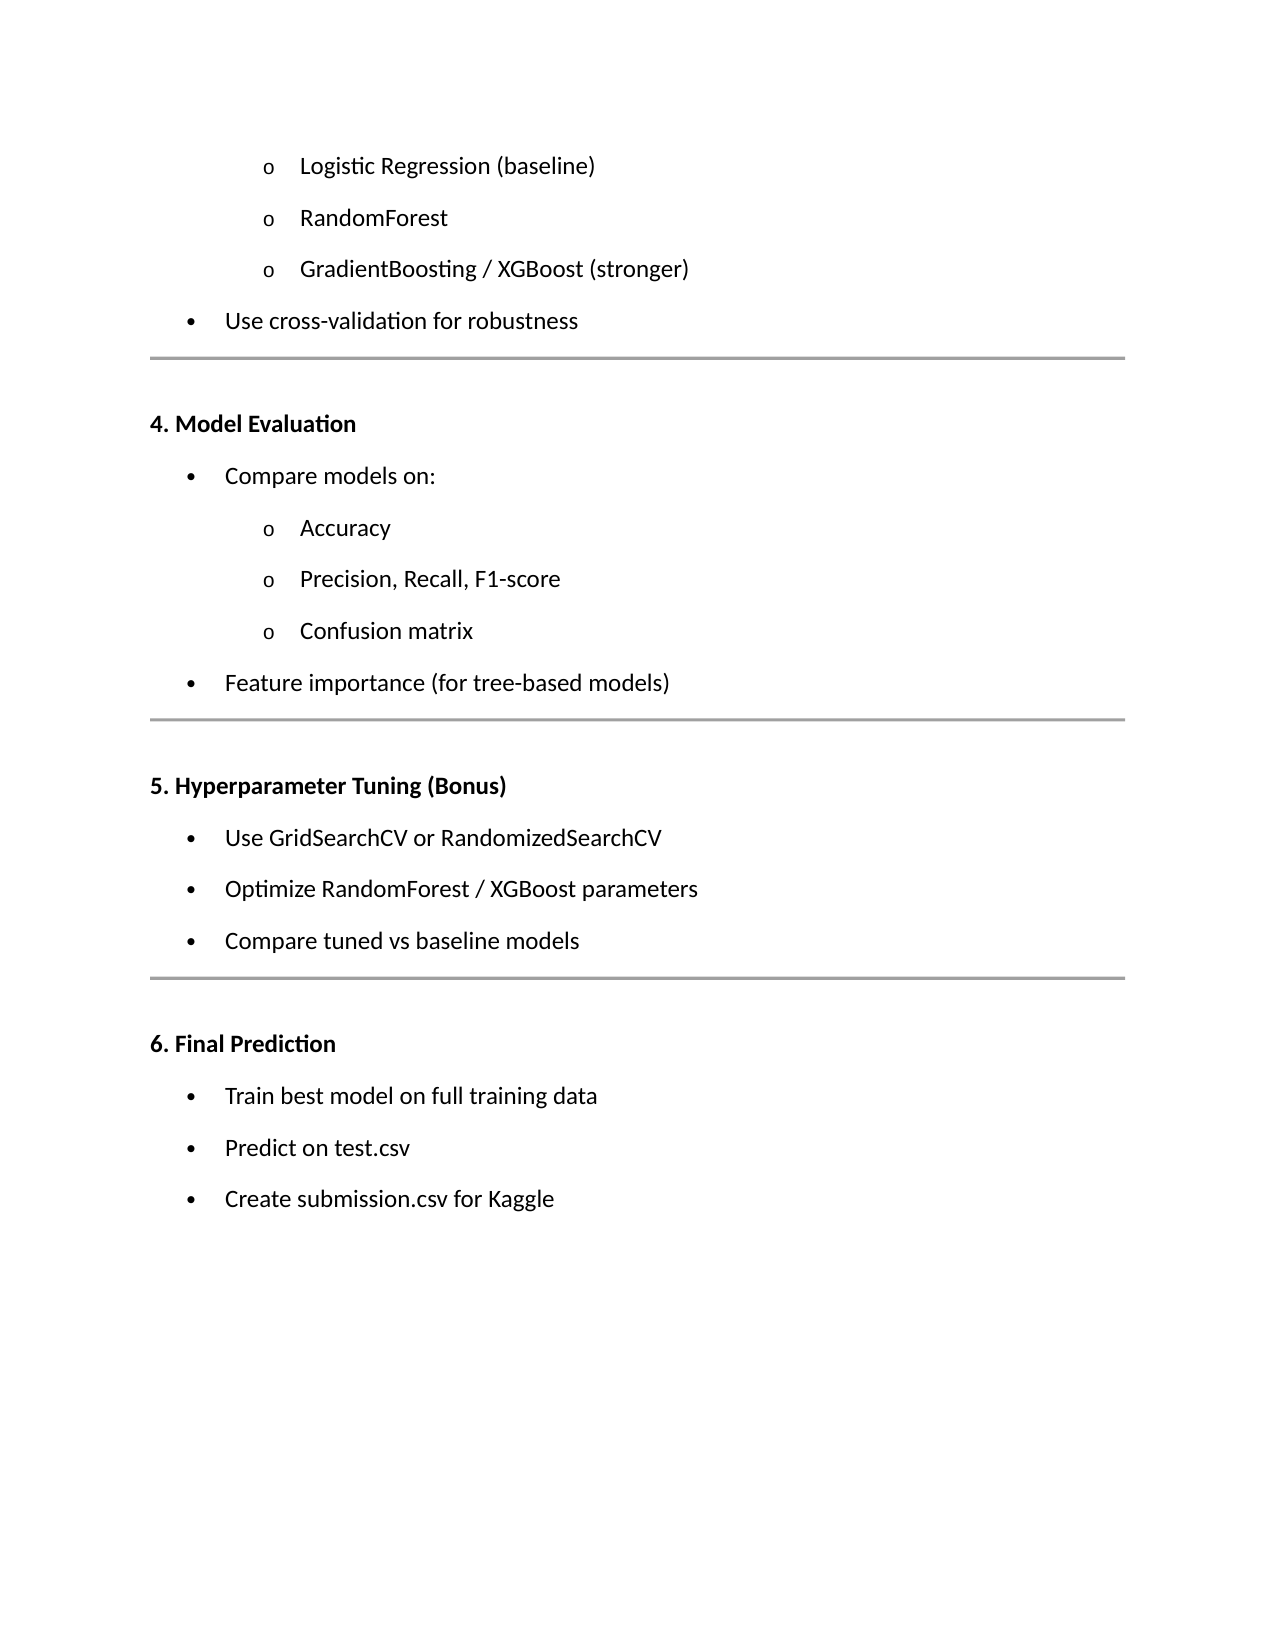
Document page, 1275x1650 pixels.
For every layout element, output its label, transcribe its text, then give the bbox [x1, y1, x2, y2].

list Create submission.csv for Kaggle [187, 1183, 1125, 1214]
list Compare models on: [187, 460, 1125, 491]
list Optimize RandomForest / XGBoost parameters [187, 873, 1125, 904]
list GradientBoosting / XGBoost (stronger) [262, 253, 1125, 284]
list Use GridSearchCV or RandomizedSearchCV [187, 822, 1125, 852]
text 4. Model Evaluation [150, 408, 1125, 439]
list Accuracy [262, 512, 1125, 542]
list Use cross-validation for robustness [187, 305, 1125, 336]
list Train best model on full training data [187, 1080, 1125, 1111]
text 5. Hyperparameter Tuning (Bonus) [150, 770, 1125, 801]
list Logistic Regression (baseline) [262, 150, 1125, 181]
list Precision, Recall, F1-score [262, 563, 1125, 594]
list Compare tuned vs baseline models [187, 925, 1125, 956]
list Feature importance (for tree-based models) [187, 667, 1125, 697]
list RandomForest [262, 202, 1125, 232]
text 6. Final Prediction [150, 1028, 1125, 1059]
list Confusion matrix [262, 615, 1125, 646]
list Predict on test.csv [187, 1132, 1125, 1162]
